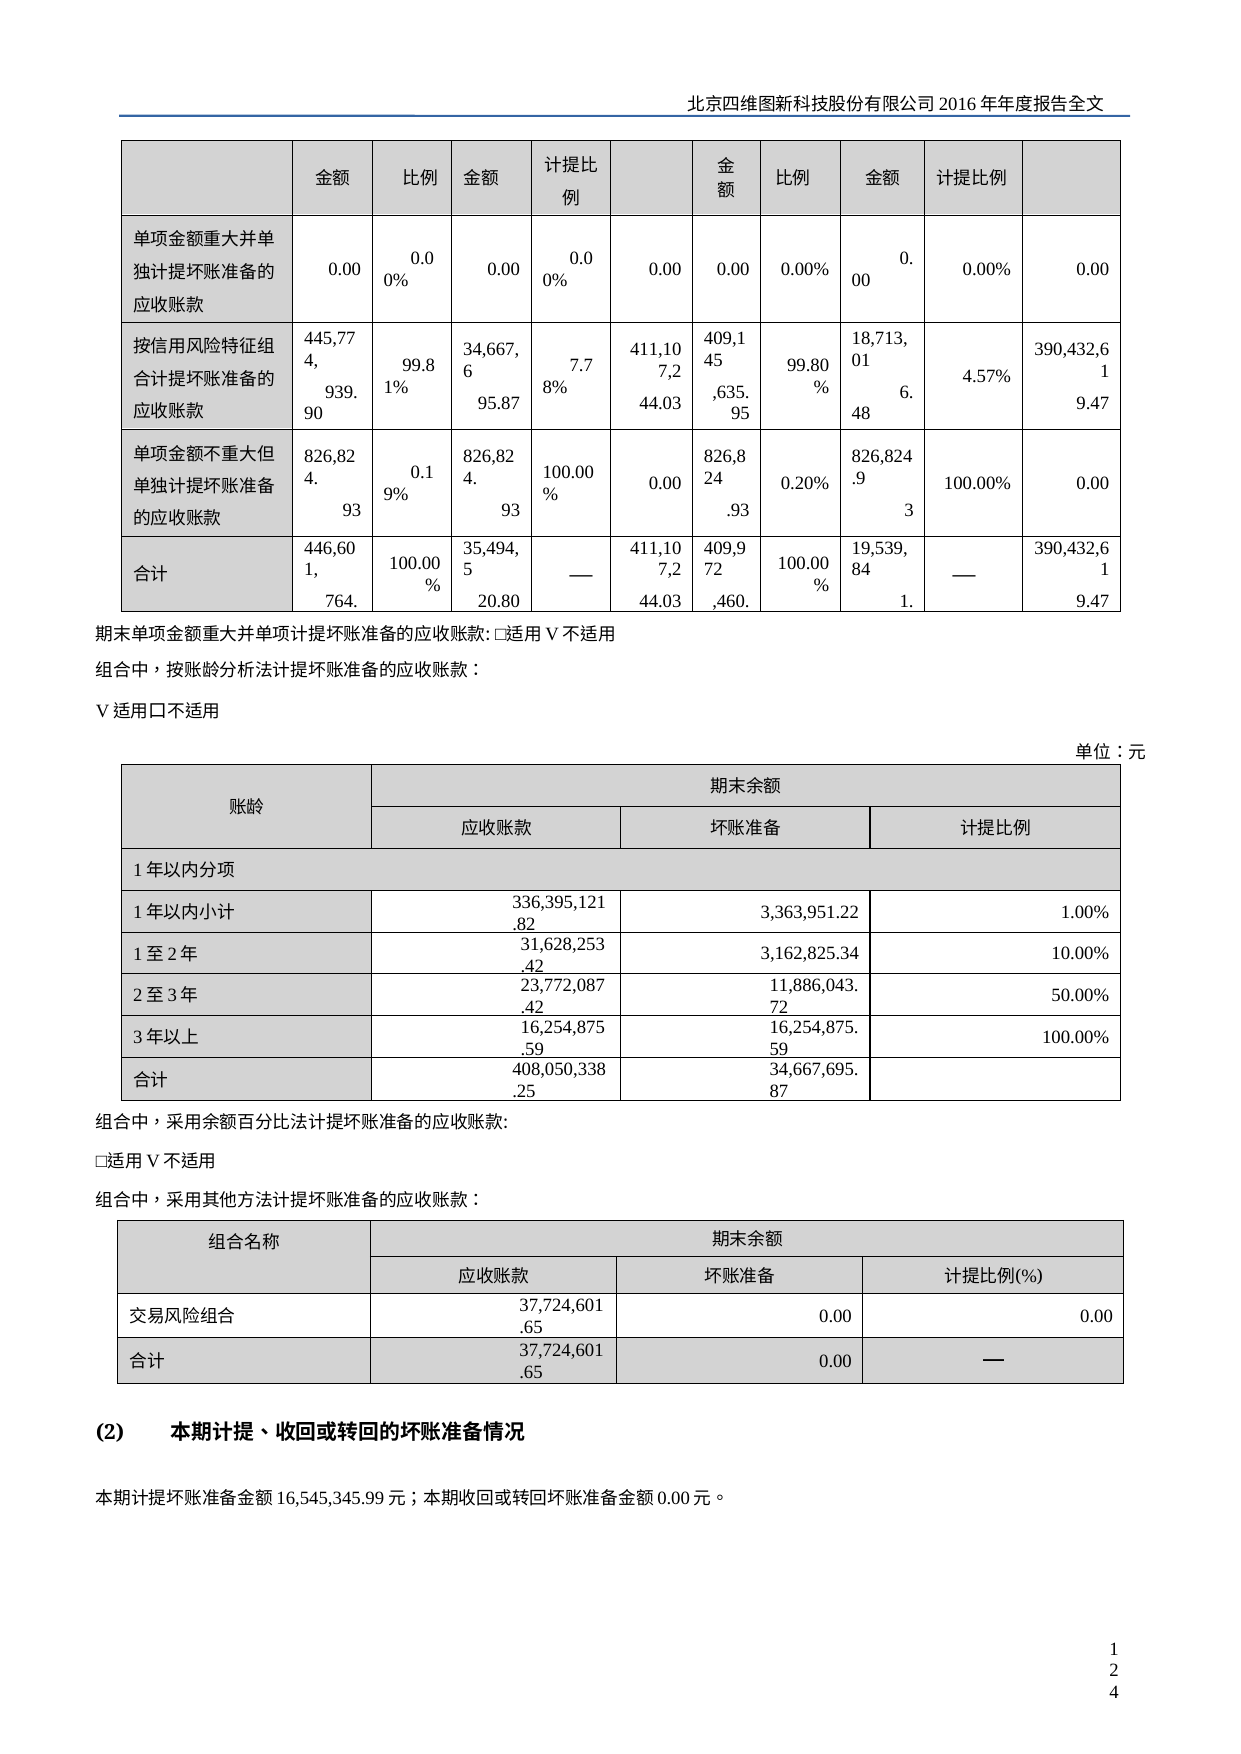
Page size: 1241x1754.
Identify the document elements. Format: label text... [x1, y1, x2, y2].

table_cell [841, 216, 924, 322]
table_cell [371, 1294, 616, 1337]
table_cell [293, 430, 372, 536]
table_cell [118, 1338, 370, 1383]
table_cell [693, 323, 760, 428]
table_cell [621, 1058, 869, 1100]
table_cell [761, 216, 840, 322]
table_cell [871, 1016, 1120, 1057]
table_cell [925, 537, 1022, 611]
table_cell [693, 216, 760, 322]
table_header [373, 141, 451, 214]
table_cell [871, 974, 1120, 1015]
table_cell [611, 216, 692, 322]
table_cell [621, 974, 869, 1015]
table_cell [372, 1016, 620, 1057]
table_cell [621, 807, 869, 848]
text 组合中，采用其他方法计提坏账准备的应收账款： [96, 1187, 1146, 1211]
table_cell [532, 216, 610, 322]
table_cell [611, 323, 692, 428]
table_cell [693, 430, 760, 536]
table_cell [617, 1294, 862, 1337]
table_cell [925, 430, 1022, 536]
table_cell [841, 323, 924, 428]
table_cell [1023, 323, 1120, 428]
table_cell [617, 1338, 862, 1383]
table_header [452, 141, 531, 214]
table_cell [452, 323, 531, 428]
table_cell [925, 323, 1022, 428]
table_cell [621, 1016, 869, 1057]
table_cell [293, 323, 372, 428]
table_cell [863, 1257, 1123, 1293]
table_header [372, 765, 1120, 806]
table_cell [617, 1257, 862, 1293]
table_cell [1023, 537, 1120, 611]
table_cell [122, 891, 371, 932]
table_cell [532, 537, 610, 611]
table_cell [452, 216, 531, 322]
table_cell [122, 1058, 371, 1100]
text 组合中，按账龄分析法计提坏账准备的应收账款： [96, 648, 1146, 683]
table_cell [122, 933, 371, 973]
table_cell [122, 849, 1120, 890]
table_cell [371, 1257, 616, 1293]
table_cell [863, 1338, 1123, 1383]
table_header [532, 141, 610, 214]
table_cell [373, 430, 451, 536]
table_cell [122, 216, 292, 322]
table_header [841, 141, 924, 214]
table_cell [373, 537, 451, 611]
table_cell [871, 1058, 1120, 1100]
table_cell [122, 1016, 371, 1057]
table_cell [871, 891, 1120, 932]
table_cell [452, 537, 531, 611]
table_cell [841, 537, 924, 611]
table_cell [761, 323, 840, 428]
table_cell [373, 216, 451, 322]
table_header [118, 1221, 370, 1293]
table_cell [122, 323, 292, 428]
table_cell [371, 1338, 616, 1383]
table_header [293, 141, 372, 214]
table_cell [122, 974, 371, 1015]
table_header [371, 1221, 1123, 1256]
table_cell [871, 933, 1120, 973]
text 单位：元 [96, 740, 1146, 764]
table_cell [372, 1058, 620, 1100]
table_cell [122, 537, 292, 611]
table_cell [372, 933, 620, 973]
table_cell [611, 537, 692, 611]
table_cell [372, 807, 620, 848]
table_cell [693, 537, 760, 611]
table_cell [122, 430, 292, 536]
text 组合中，采用余额百分比法计提坏账准备的应收账款: [96, 1110, 1146, 1134]
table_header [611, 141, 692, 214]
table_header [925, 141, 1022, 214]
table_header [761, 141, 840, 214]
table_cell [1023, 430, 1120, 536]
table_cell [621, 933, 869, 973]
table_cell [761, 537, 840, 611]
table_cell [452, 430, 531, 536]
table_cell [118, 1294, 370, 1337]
text 期末单项金额重大并单项计提坏账准备的应收账款: □适用V不适用 [96, 612, 1146, 648]
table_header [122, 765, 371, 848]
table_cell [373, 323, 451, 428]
text 本期计提坏账准备金额16,545,345.99元；本期收回或转回坏账准备金额0.00元。 [96, 1486, 1146, 1510]
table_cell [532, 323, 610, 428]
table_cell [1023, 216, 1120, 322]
text □适用V不适用 [96, 1148, 1146, 1173]
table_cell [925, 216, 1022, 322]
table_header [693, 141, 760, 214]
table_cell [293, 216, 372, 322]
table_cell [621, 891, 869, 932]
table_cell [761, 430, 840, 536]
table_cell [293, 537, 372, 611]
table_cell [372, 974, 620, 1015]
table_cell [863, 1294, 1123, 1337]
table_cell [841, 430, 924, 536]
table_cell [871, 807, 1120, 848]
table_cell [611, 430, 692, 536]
text V适用口不适用 [96, 698, 1146, 723]
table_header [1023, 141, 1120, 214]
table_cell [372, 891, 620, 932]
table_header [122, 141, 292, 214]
list 本期计提、收回或转回的坏账准备情况 [96, 1417, 1146, 1446]
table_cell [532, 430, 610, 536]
